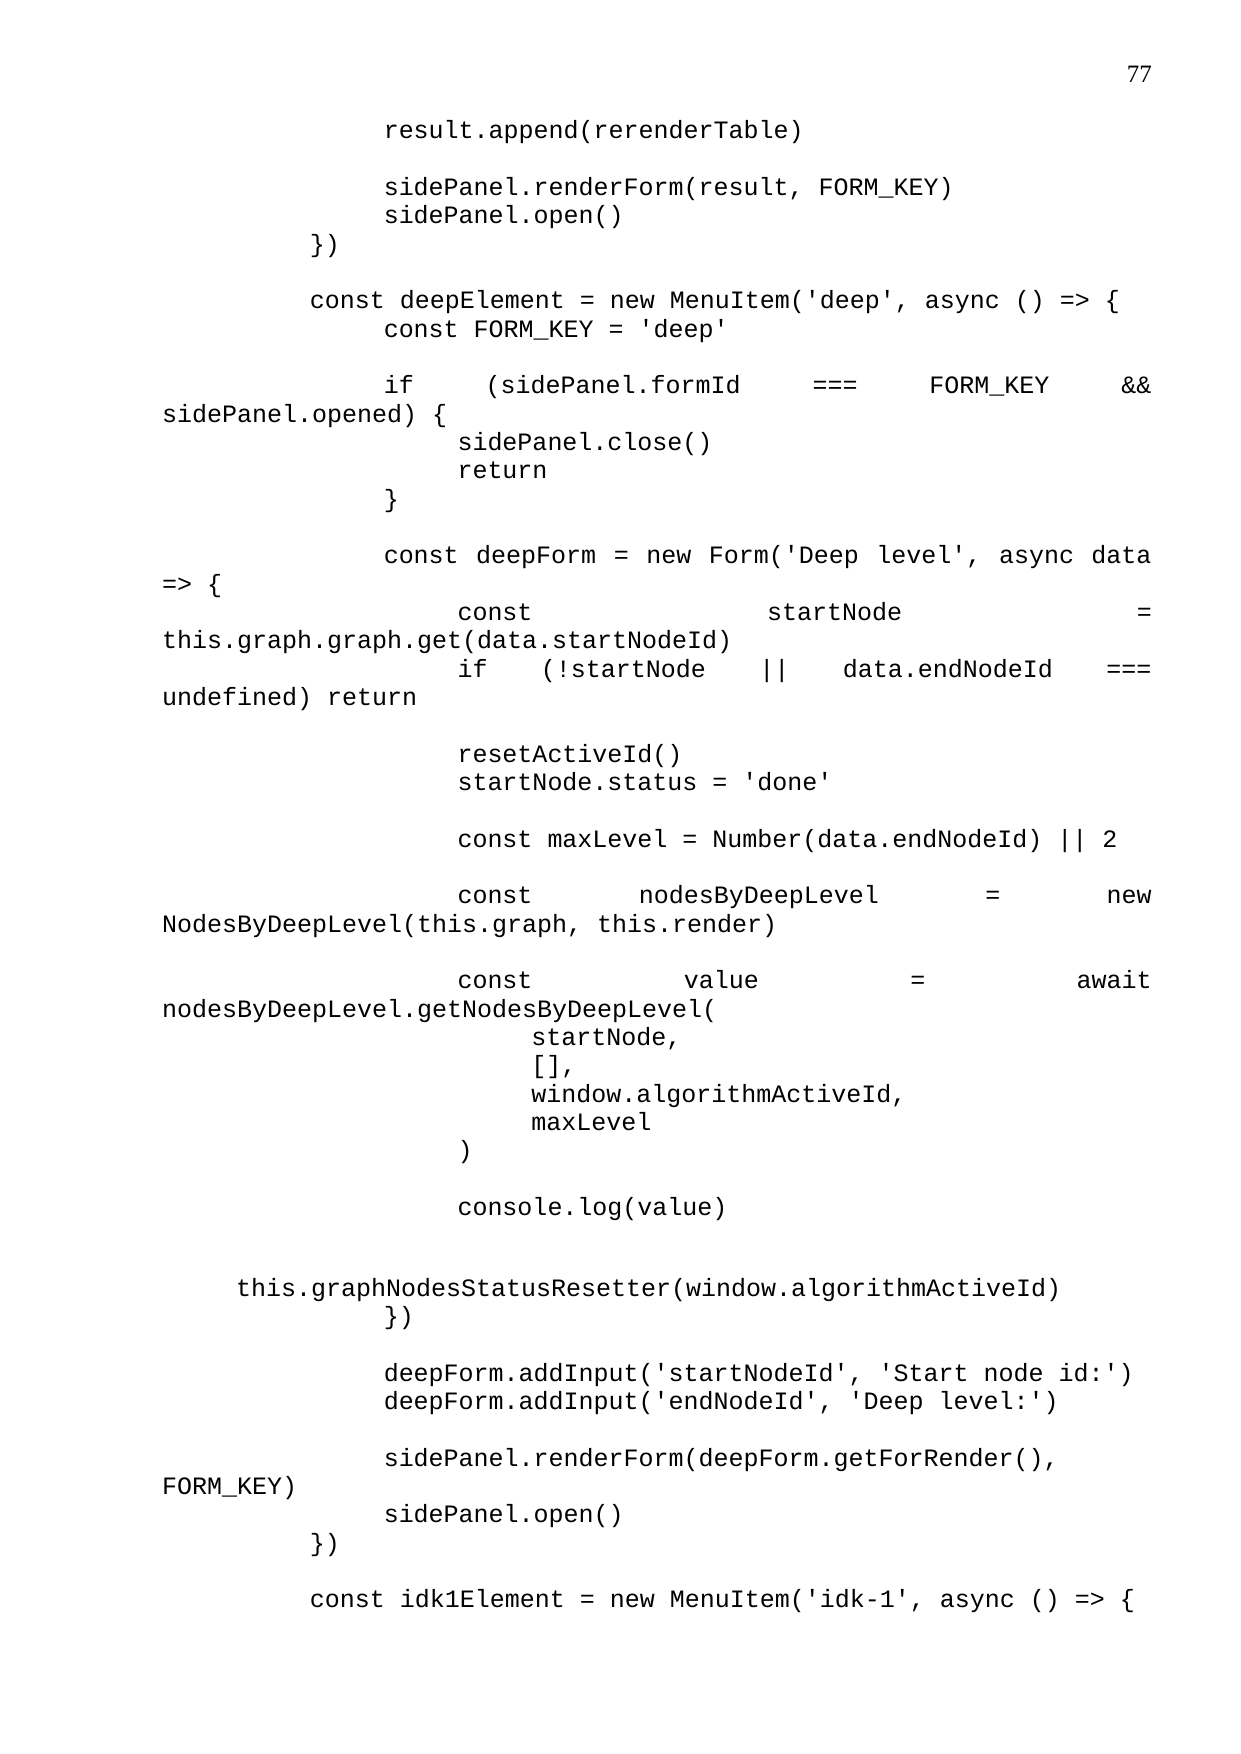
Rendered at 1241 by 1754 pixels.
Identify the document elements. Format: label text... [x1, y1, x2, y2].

text if (sidePanel.formId === FORM_KEY && sidePanel.opened) { [162, 373, 1152, 430]
text window.algorithmActiveId, [162, 1081, 1152, 1110]
text this.graphNodesStatusResetter(window.algorithmActiveId) [162, 1251, 1152, 1303]
text result.append(rerenderTable) [162, 118, 1152, 146]
text const idk1Element = new MenuItem('idk-1', async () => { [162, 1587, 1152, 1615]
text sidePanel.renderForm(deepForm.getForRender(), FORM_KEY) [162, 1445, 1152, 1502]
text sidePanel.open() [162, 1502, 1152, 1530]
text resetActiveId() [162, 741, 1152, 770]
text sidePanel.close() [162, 430, 1152, 458]
text }) [162, 1303, 1152, 1332]
text }) [162, 1530, 1152, 1558]
text startNode, [162, 1025, 1152, 1053]
text } [162, 486, 1152, 515]
text const FORM_KEY = 'deep' [162, 316, 1152, 345]
text if (!startNode || data.endNodeId === undefined) return [162, 656, 1152, 713]
text console.log(value) [162, 1195, 1152, 1223]
text }) [162, 231, 1152, 260]
text deepForm.addInput('startNodeId', 'Start node id:') [162, 1360, 1152, 1388]
text const maxLevel = Number(data.endNodeId) || 2 [162, 826, 1152, 855]
text startNode.status = 'done' [162, 770, 1152, 798]
text deepForm.addInput('endNodeId', 'Deep level:') [162, 1388, 1152, 1417]
text const value = await nodesByDeepLevel.getNodesByDeepLevel( [162, 968, 1152, 1025]
text const nodesByDeepLevel = new NodesByDeepLevel(this.graph, this.render) [162, 883, 1152, 940]
text sidePanel.renderForm(result, FORM_KEY) [162, 175, 1152, 203]
text return [162, 458, 1152, 486]
text const startNode = this.graph.graph.get(data.startNodeId) [162, 600, 1152, 656]
text [], [162, 1053, 1152, 1081]
text const deepForm = new Form('Deep level', async data => { [162, 543, 1152, 600]
text const deepElement = new MenuItem('deep', async () => { [162, 288, 1152, 316]
text sidePanel.open() [162, 203, 1152, 231]
text maxLevel [162, 1110, 1152, 1138]
text ) [162, 1138, 1152, 1166]
